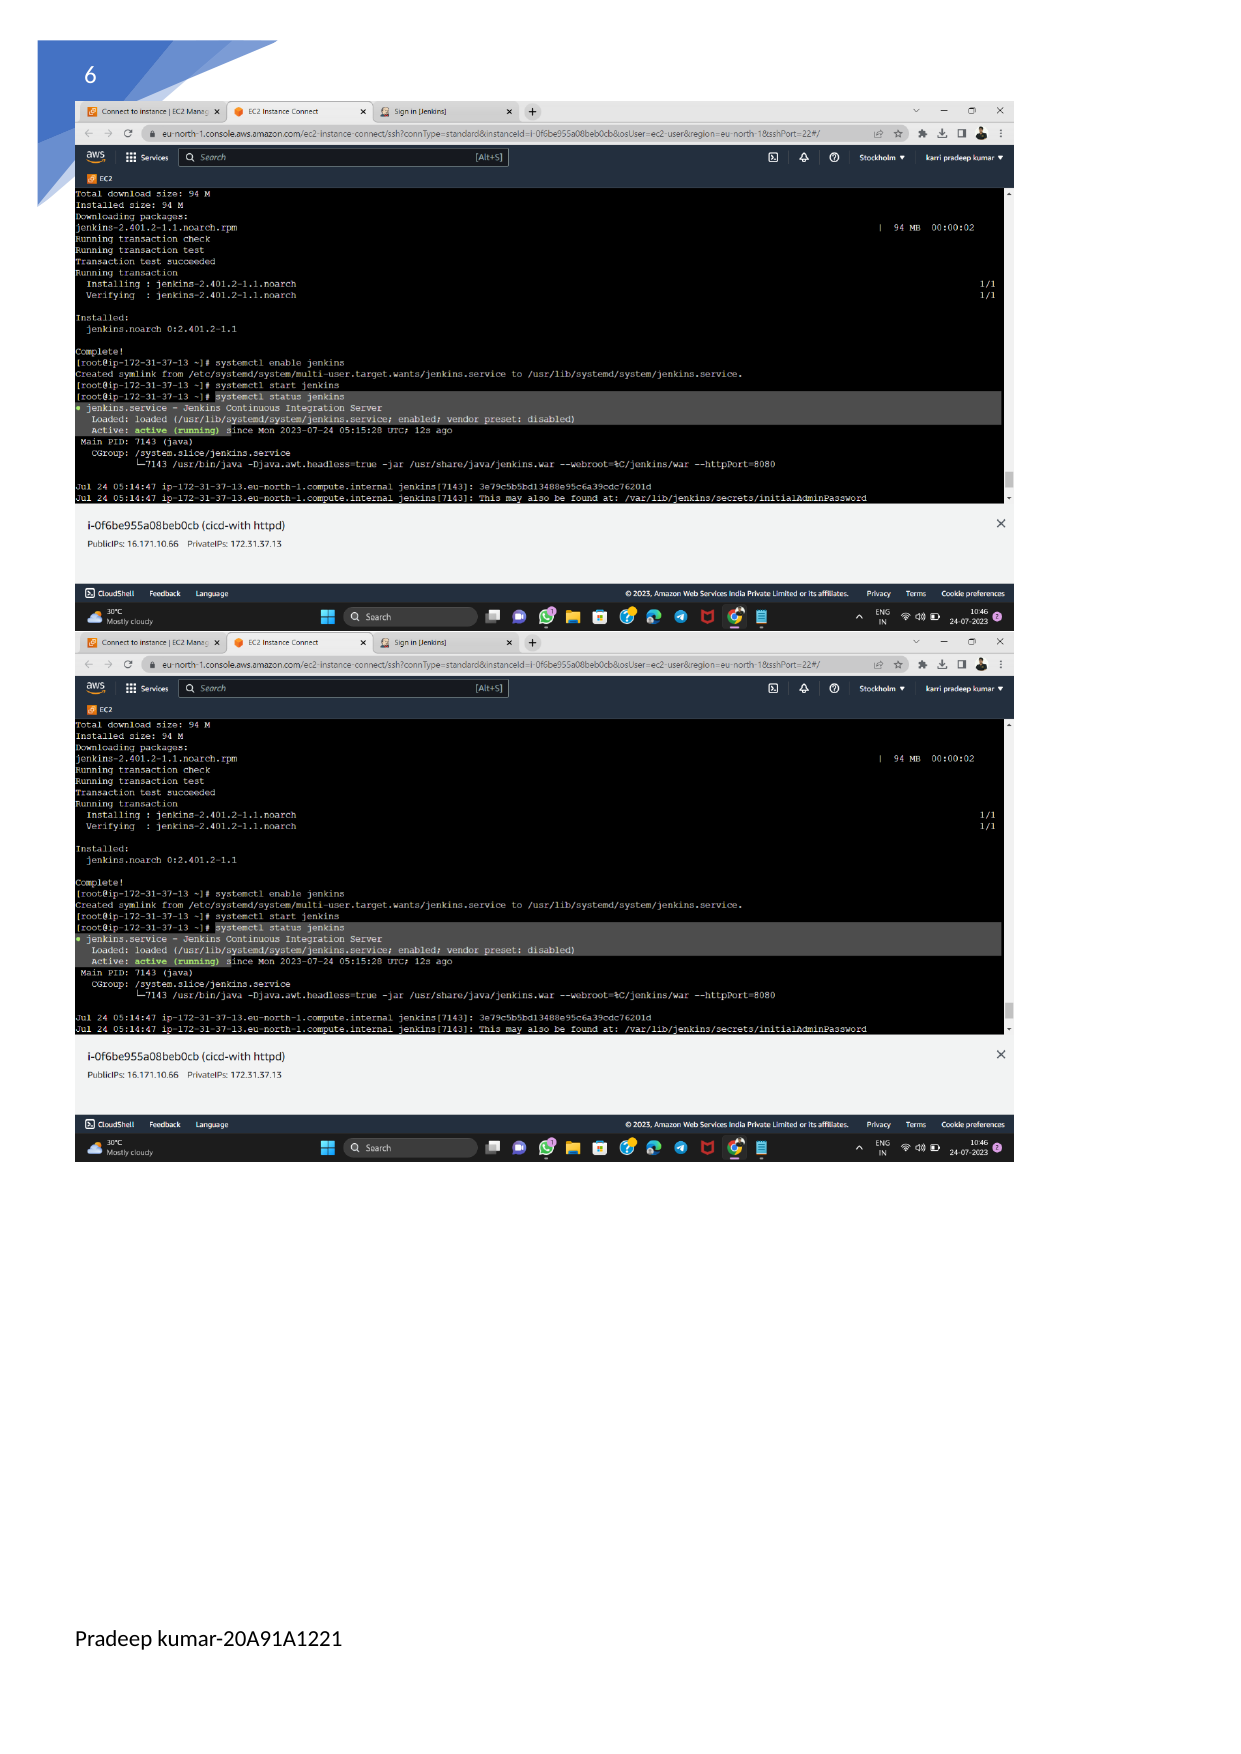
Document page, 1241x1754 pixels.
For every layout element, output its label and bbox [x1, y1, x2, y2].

picture [75, 632, 1014, 1162]
picture [37, 40, 1014, 631]
